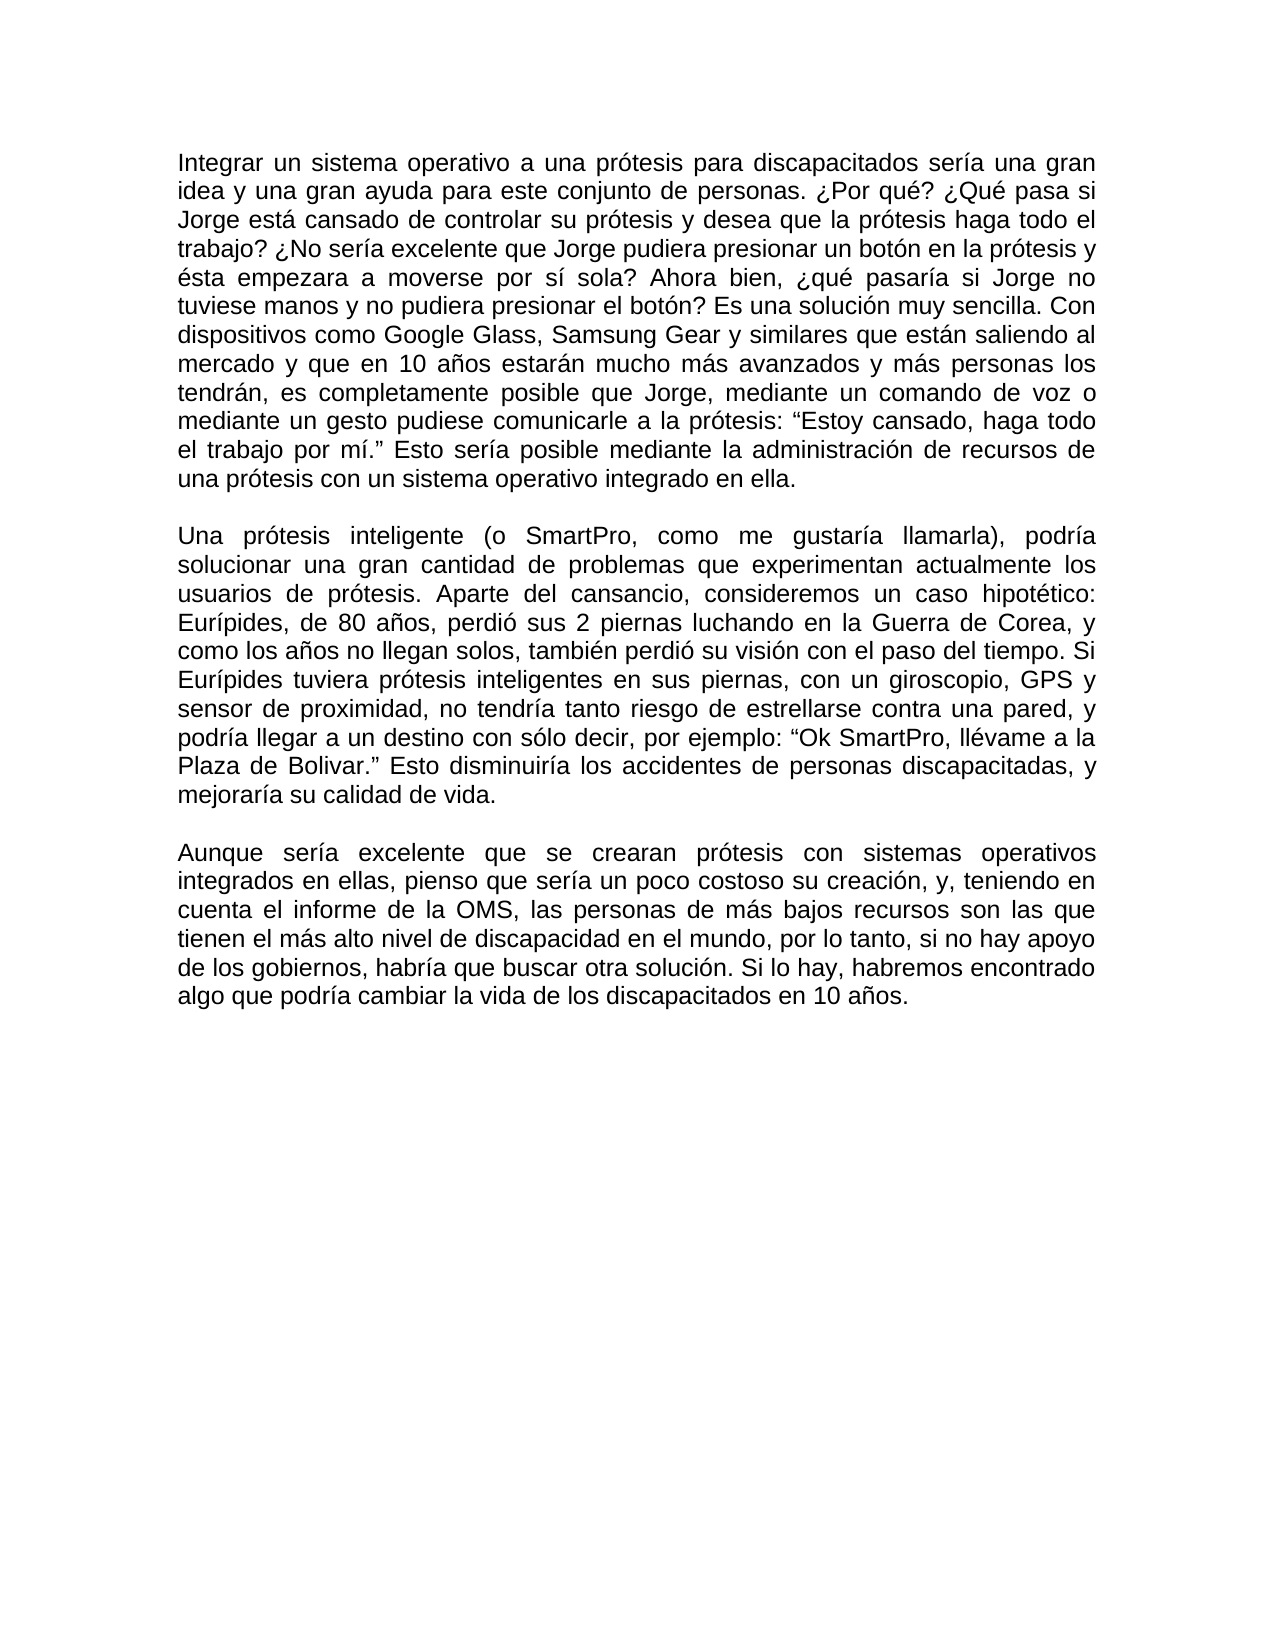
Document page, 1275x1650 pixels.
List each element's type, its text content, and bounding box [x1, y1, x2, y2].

text Integrar un sistema operativo a una prótesis para discapacitados sería una gran idea y una gran ayuda para este conjunto de personas. ¿Por qué? ¿Qué pasa si Jorge está cansado de controlar su prótesis y desea que la prótesis haga todo el trabajo? ¿No sería excelente que Jorge pudiera presionar un botón en la prótesis y ésta empezara a moverse por sí sola? Ahora bien, ¿qué pasaría si Jorge no tuviese manos y no pudiera presionar el botón? Es una solución muy sencilla. Con dispositivos como Google Glass, Samsung Gear y similares que están saliendo al mercado y que en 10 años estarán mucho más avanzados y más personas los tendrán, es completamente posible que Jorge, mediante un comando de voz o mediante un gesto pudiese comunicarle a la prótesis: “Estoy cansado, haga todo el trabajo por mí.” Esto sería posible mediante la administración de recursos de una prótesis con un sistema operativo integrado en ella. [177, 148, 1098, 493]
text Aunque sería excelente que se crearan prótesis con sistemas operativos integrados en ellas, pienso que sería un poco costoso su creación, y, teniendo en cuenta el informe de la OMS, las personas de más bajos recursos son las que tienen el más alto nivel de discapacidad en el mundo, por lo tanto, si no hay apoyo de los gobiernos, habría que buscar otra solución. Si lo hay, habremos encontrado algo que podría cambiar la vida de los discapacitados en 10 años. [177, 838, 1098, 1010]
text Una prótesis inteligente (o SmartPro, como me gustaría llamarla), podría solucionar una gran cantidad de problemas que experimentan actualmente los usuarios de prótesis. Aparte del cansancio, consideremos un caso hipotético: Eurípides, de 80 años, perdió sus 2 piernas luchando en la Guerra de Corea, y como los años no llegan solos, también perdió su visión con el paso del tiempo. Si Eurípides tuviera prótesis inteligentes en sus piernas, con un giroscopio, GPS y sensor de proximidad, no tendría tanto riesgo de estrellarse contra una pared, y podría llegar a un destino con sólo decir, por ejemplo: “Ok SmartPro, llévame a la Plaza de Bolivar.” Esto disminuiría los accidentes de personas discapacitadas, y mejoraría su calidad de vida. [177, 521, 1098, 809]
